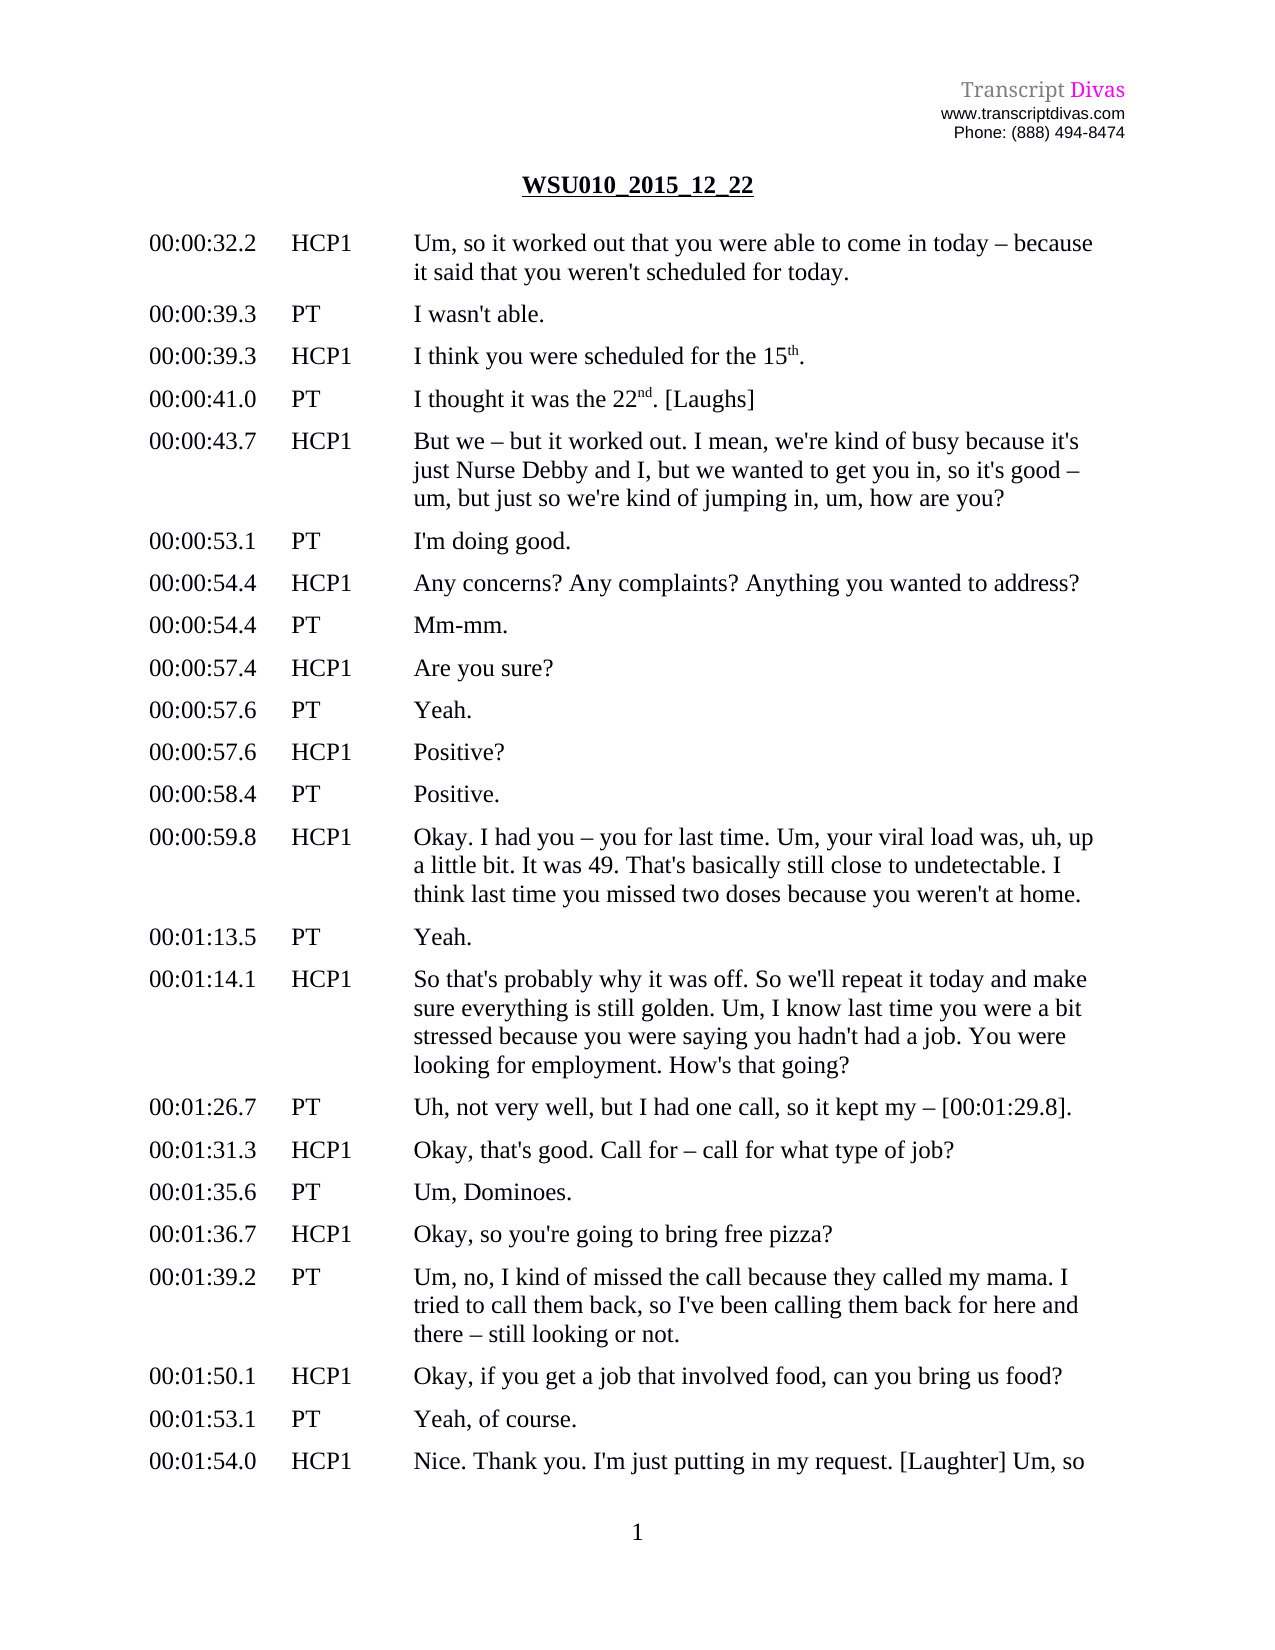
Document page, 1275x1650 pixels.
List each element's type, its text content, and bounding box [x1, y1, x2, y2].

table_header 00:00:32.2 [139, 228, 281, 299]
table_cell 00:01:26.7 [139, 1093, 281, 1135]
table_header Um, so it worked out that you were able to come in today – because it said that you weren't scheduled for today. [403, 228, 1113, 299]
table_cell I wasn't able. [403, 299, 1113, 341]
table_cell 00:00:54.4 [139, 610, 281, 653]
table_cell I'm doing good. [403, 526, 1113, 568]
table_cell 00:00:57.6 [139, 695, 281, 737]
table_cell HCP1 [281, 568, 403, 610]
table_cell 00:01:39.2 [139, 1262, 281, 1361]
table_cell 00:01:14.1 [139, 964, 281, 1092]
table_cell 00:00:39.3 [139, 299, 281, 341]
text WSU010_2015_12_22 [150, 171, 1125, 199]
table_cell I thought it was the 22nd. [Laughs] [403, 384, 1113, 426]
table_cell 00:01:36.7 [139, 1219, 281, 1262]
table_cell 00:00:39.3 [139, 341, 281, 384]
table_cell Positive. [403, 780, 1113, 822]
table_cell Uh, not very well, but I had one call, so it kept my – [00:01:29.8]. [403, 1093, 1113, 1135]
table_cell 00:00:59.8 [139, 822, 281, 922]
table_cell 00:00:57.4 [139, 653, 281, 695]
table_cell PT [281, 780, 403, 822]
table_cell Yeah. [403, 922, 1113, 964]
table_cell Okay. I had you – you for last time. Um, your viral load was, uh, up a little bit. It was 49. That's basically still close to undetectable. I think last time you missed two doses because you weren't at home. [403, 822, 1113, 922]
table_cell Yeah, of course. [403, 1404, 1113, 1446]
table_cell PT [281, 610, 403, 653]
table_cell 00:01:54.0 [139, 1446, 281, 1488]
table_cell PT [281, 1404, 403, 1446]
table_cell 00:00:57.6 [139, 737, 281, 779]
table_cell PT [281, 695, 403, 737]
table_cell PT [281, 299, 403, 341]
table_cell HCP1 [281, 1135, 403, 1177]
table_cell Positive? [403, 737, 1113, 779]
table_cell 00:00:41.0 [139, 384, 281, 426]
table_cell HCP1 [281, 1446, 403, 1488]
table_cell PT [281, 922, 403, 964]
table_cell HCP1 [281, 653, 403, 695]
table_cell HCP1 [281, 341, 403, 384]
table_cell Okay, that's good. Call for – call for what type of job? [403, 1135, 1113, 1177]
table_cell Okay, if you get a job that involved food, can you bring us food? [403, 1361, 1113, 1404]
table_cell HCP1 [281, 822, 403, 922]
table_header HCP1 [281, 228, 403, 299]
table_cell 00:01:50.1 [139, 1361, 281, 1404]
table_cell HCP1 [281, 737, 403, 779]
table_cell Um, no, I kind of missed the call because they called my mama. I tried to call them back, so I've been calling them back for here and there – still looking or not. [403, 1262, 1113, 1361]
table_cell HCP1 [281, 1219, 403, 1262]
table_cell So that's probably why it was off. So we'll repeat it today and make sure everything is still golden. Um, I know last time you were a bit stressed because you were saying you hadn't had a job. You were looking for employment. How's that going? [403, 964, 1113, 1092]
table_cell PT [281, 1093, 403, 1135]
table_cell PT [281, 1262, 403, 1361]
table_cell Mm-mm. [403, 610, 1113, 653]
table_cell HCP1 [281, 1361, 403, 1404]
table_cell 00:00:58.4 [139, 780, 281, 822]
table_cell HCP1 [281, 964, 403, 1092]
table_cell 00:01:35.6 [139, 1177, 281, 1219]
table_cell 00:01:13.5 [139, 922, 281, 964]
table_cell PT [281, 526, 403, 568]
table_cell Okay, so you're going to bring free pizza? [403, 1219, 1113, 1262]
table_cell 00:00:53.1 [139, 526, 281, 568]
table_cell Um, Dominoes. [403, 1177, 1113, 1219]
table_cell PT [281, 1177, 403, 1219]
table_cell PT [281, 384, 403, 426]
table_cell Yeah. [403, 695, 1113, 737]
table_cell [403, 1446, 1113, 1488]
table_cell 00:00:43.7 [139, 426, 281, 526]
table_cell I think you were scheduled for the 15th. [403, 341, 1113, 384]
table_cell But we – but it worked out. I mean, we're kind of busy because it's just Nurse Debby and I, but we wanted to get you in, so it's good – um, but just so we're kind of jumping in, um, how are you? [403, 426, 1113, 526]
table_cell HCP1 [281, 426, 403, 526]
table_cell 00:00:54.4 [139, 568, 281, 610]
table_cell Any concerns? Any complaints? Anything you wanted to address? [403, 568, 1113, 610]
table_cell Are you sure? [403, 653, 1113, 695]
table_cell 00:01:53.1 [139, 1404, 281, 1446]
table_cell 00:01:31.3 [139, 1135, 281, 1177]
